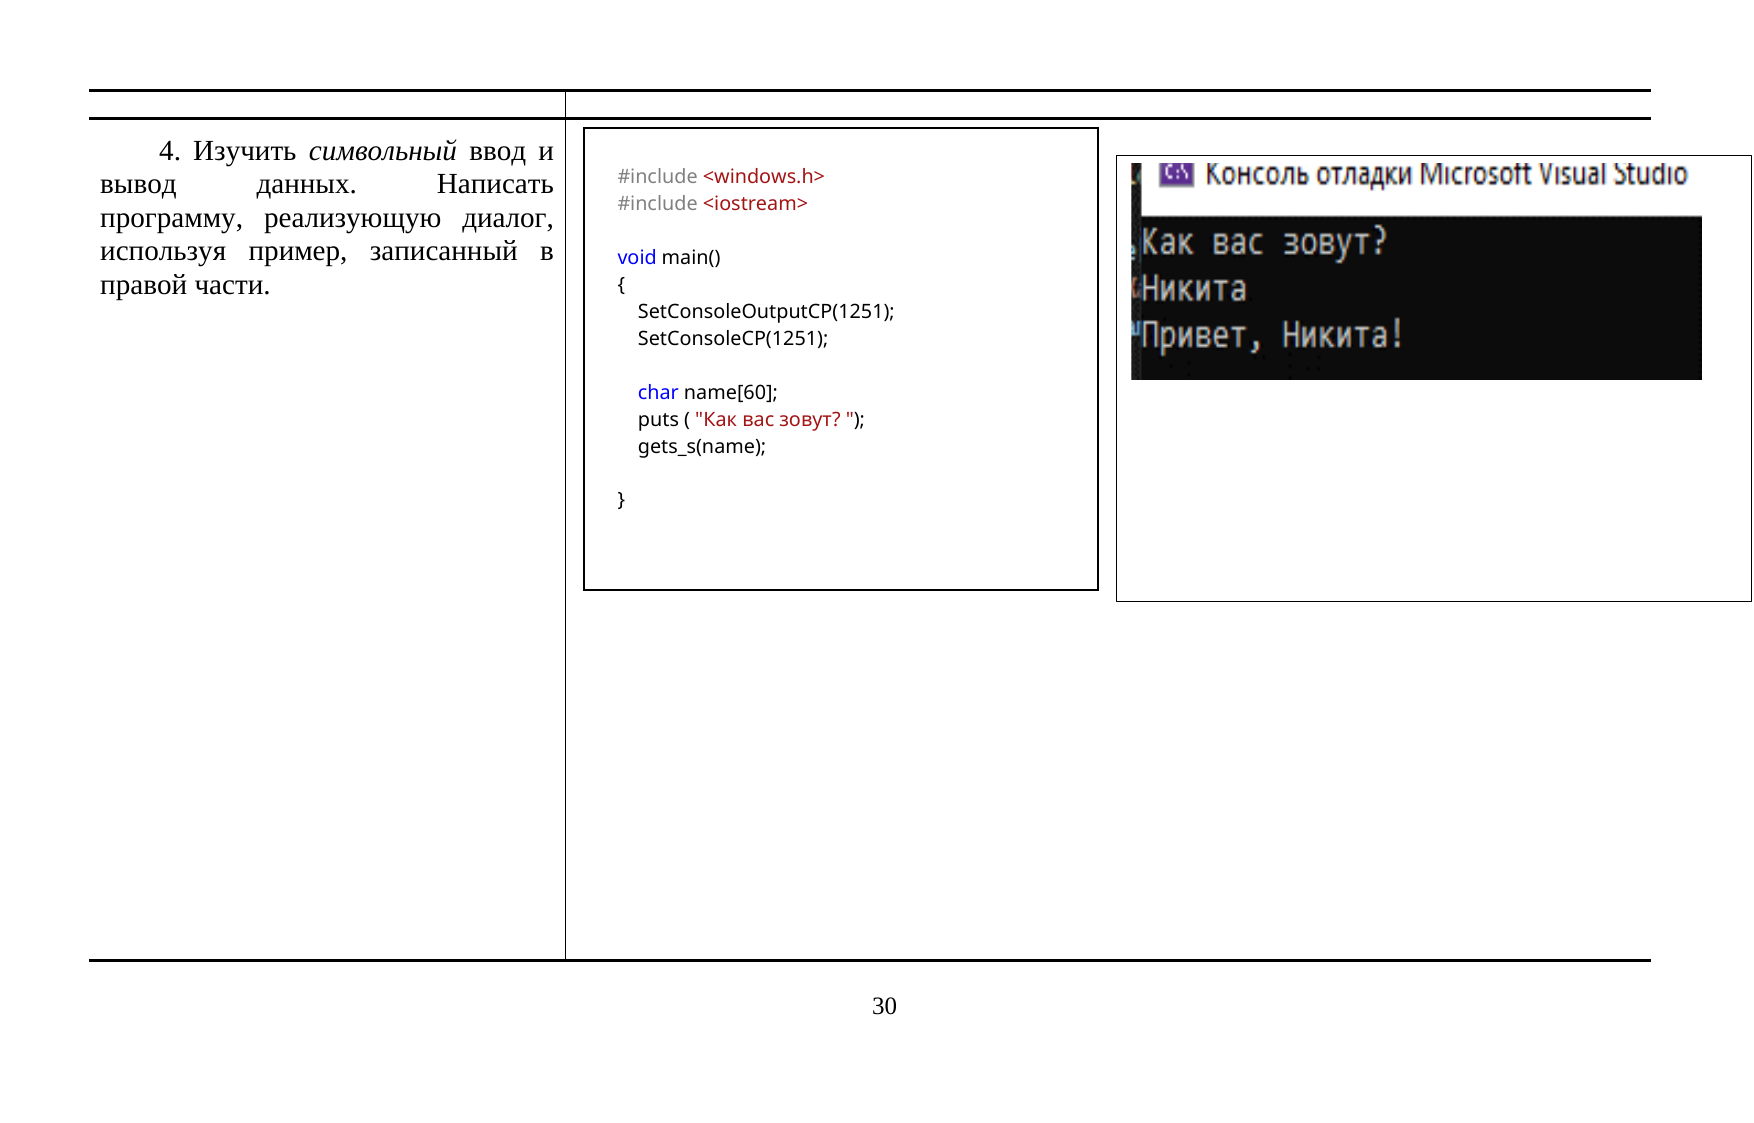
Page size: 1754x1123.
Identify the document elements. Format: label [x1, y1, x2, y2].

table_cell [89, 120, 565, 959]
picture [1131, 163, 1702, 380]
table_header [566, 92, 1651, 117]
table_cell [566, 120, 1651, 959]
table_header [89, 92, 565, 117]
